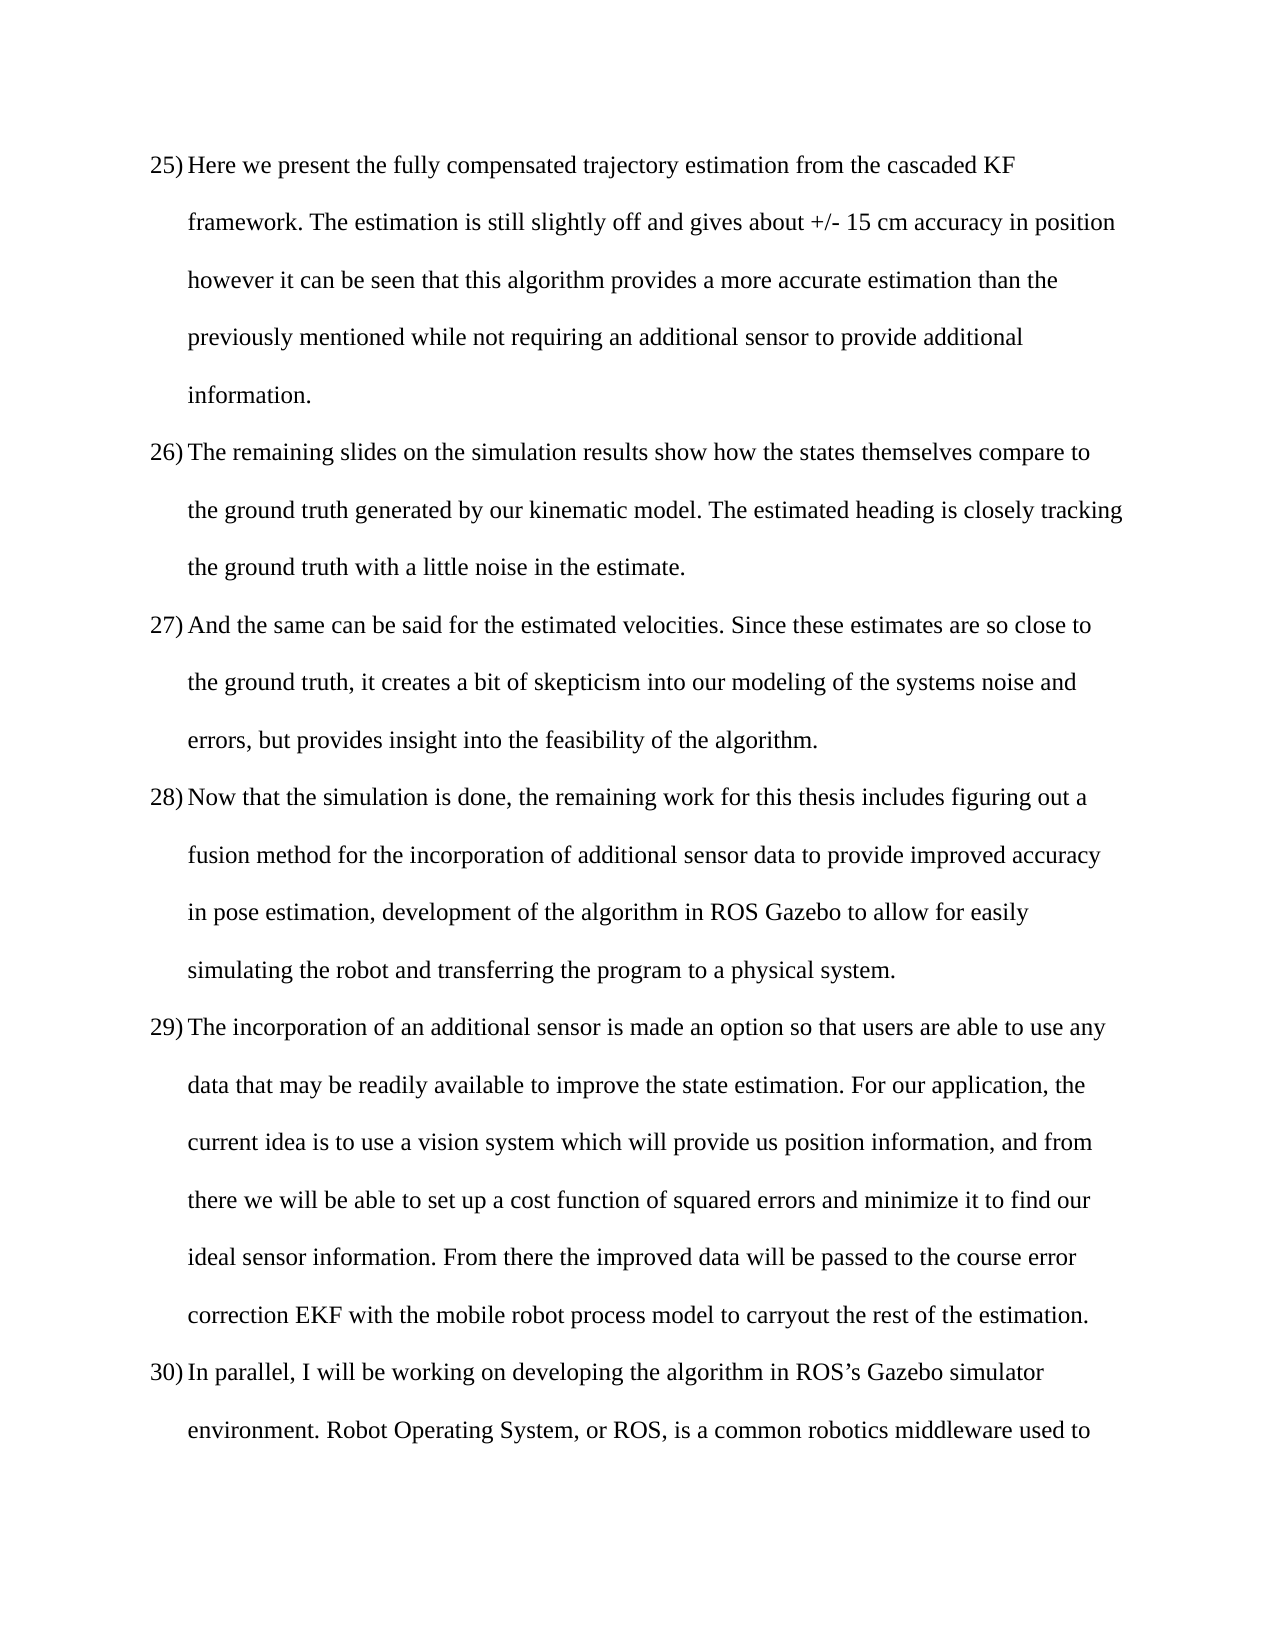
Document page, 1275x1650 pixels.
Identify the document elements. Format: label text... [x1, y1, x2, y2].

list Here we present the fully compensated trajectory estimation from the cascaded KF framework. The estimation is still slightly off and gives about +/- 15 cm accuracy in position however it can be seen that this algorithm provides a more accurate estimation than the previously mentioned while not requiring an additional sensor to provide additional information. [150, 150, 1125, 409]
list Now that the simulation is done, the remaining work for this thesis includes figuring out a fusion method for the incorporation of additional sensor data to provide improved accuracy in pose estimation, development of the algorithm in ROS Gazebo to allow for easily simulating the robot and transferring the program to a physical system. [150, 782, 1125, 984]
list And the same can be said for the estimated velocities. Since these estimates are so close to the ground truth, it creates a bit of skepticism into our modeling of the systems noise and errors, but provides insight into the feasibility of the algorithm. [150, 610, 1125, 754]
list The remaining slides on the simulation results show how the states themselves compare to the ground truth generated by our kinematic model. The estimated heading is closely tracking the ground truth with a little noise in the estimate. [150, 437, 1125, 581]
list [150, 1357, 1125, 1444]
list The incorporation of an additional sensor is made an option so that users are able to use any data that may be readily available to improve the state estimation. For our application, the current idea is to use a vision system which will provide us position information, and from there we will be able to set up a cost function of squared errors and minimize it to find our ideal sensor information. From there the improved data will be passed to the course error correction EKF with the mobile robot process model to carryout the rest of the estimation. [150, 1012, 1125, 1329]
